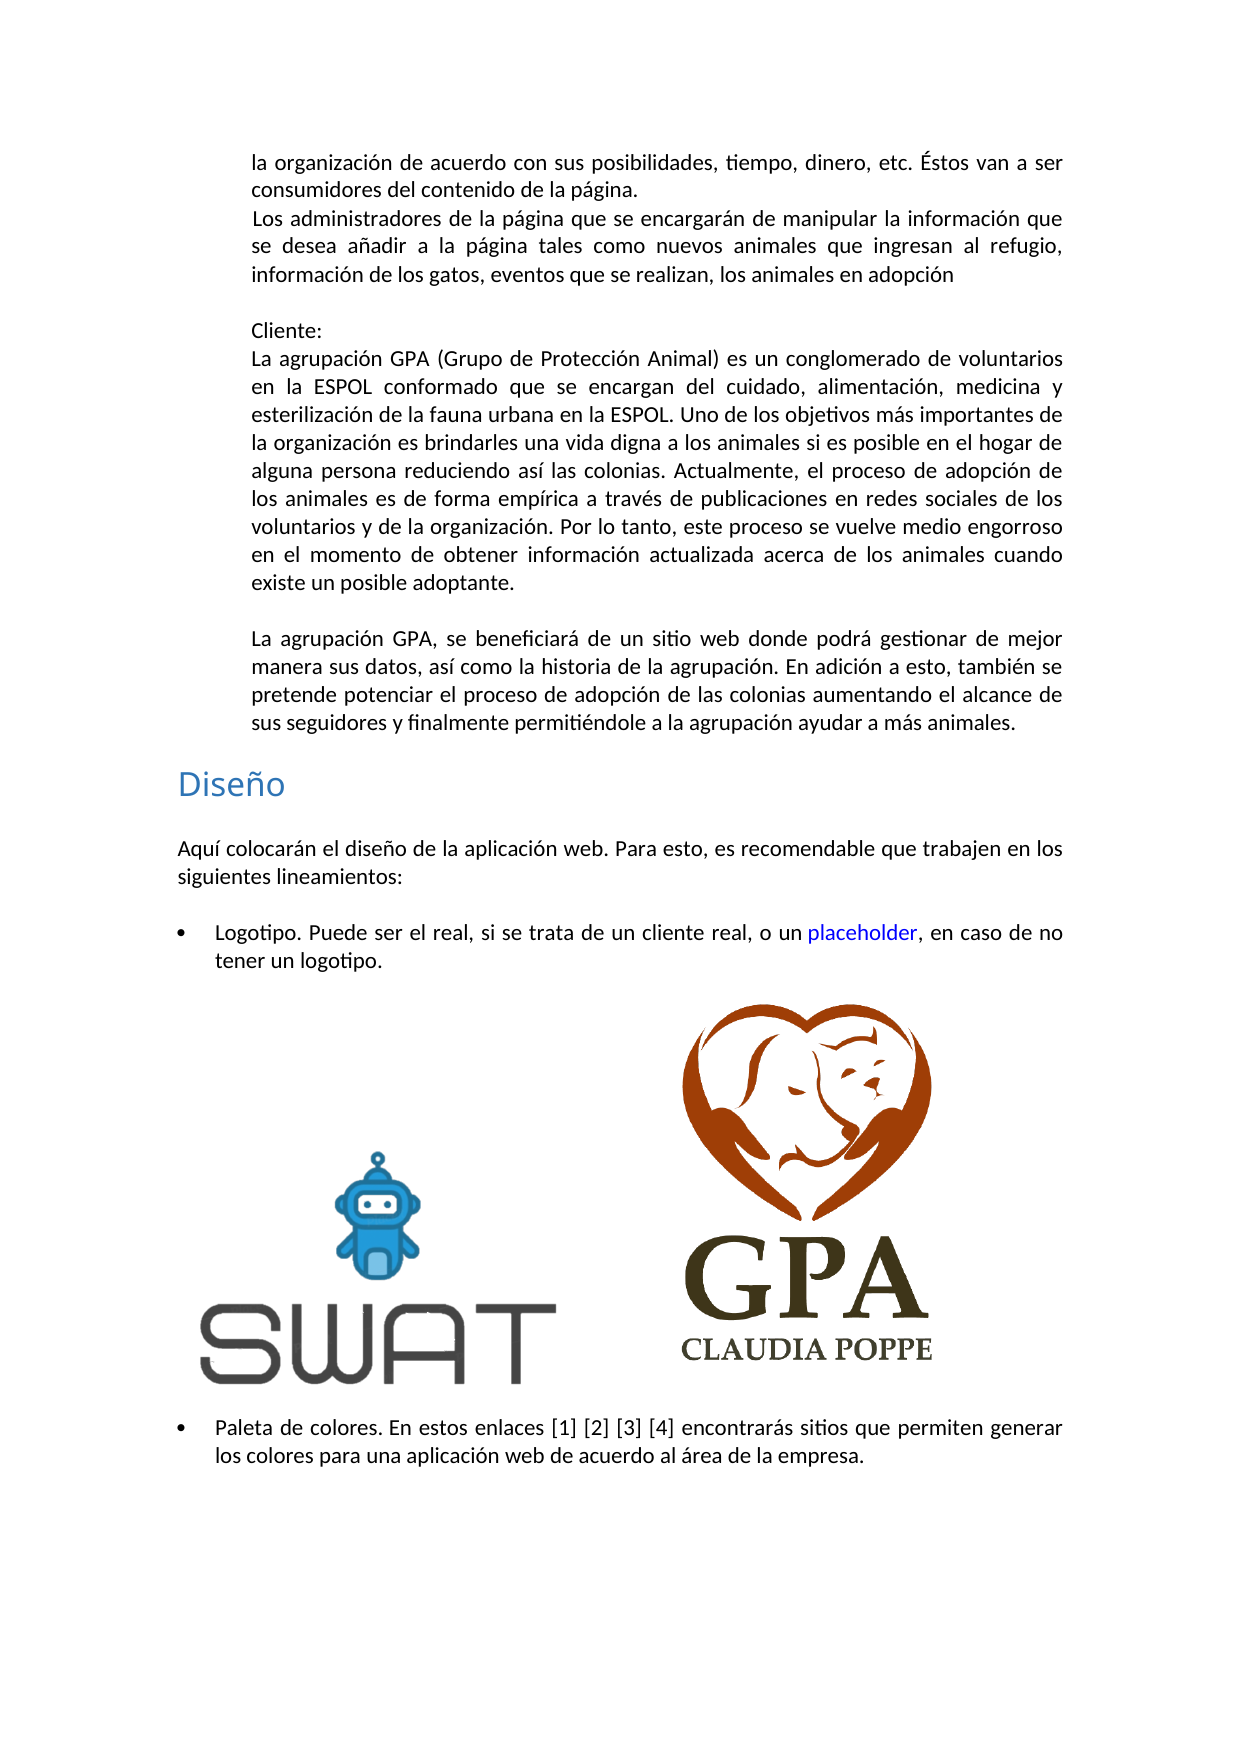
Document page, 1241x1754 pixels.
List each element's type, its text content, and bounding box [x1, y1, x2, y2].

text Los administradores de la página que se encargarán de manipular la información que se desea añadir a la página tales como nuevos animales que ingresan al refugio, información de los gatos, eventos que se realizan, los animales en adopción [251, 204, 1063, 288]
text La agrupación GPA, se beneficiará de un sitio web donde podrá gestionar de mejor manera sus datos, así como la historia de la agrupación. En adición a esto, también se pretende potenciar el proceso de adopción de las colonias aumentando el alcance de sus seguidores y finalmente permitiéndole a la agrupación ayudar a más animales. [251, 624, 1063, 736]
text La agrupación GPA (Grupo de Protección Animal) es un conglomerado de voluntarios en la ESPOL conformado que se encargan del cuidado, alimentación, medicina y esterilización de la fauna urbana en la ESPOL. Uno de los objetivos más importantes de la organización es brindarles una vida digna a los animales si es posible en el hogar de alguna persona reduciendo así las colonias. Actualmente, el proceso de adopción de los animales es de forma empírica a través de publicaciones en redes sociales de los voluntarios y de la organización. Por lo tanto, este proceso se vuelve medio engorroso en el momento de obtener información actualizada acerca de los animales cuando existe un posible adoptante. [251, 344, 1063, 596]
text Aquí colocarán el diseño de la aplicación web. Para esto, es recomendable que trabajen en los siguientes lineamientos: [177, 834, 1063, 891]
list Paleta de colores. En estos enlaces [1] [2] [3] [4] encontrarás sitios que permiten generar los colores para una aplicación web de acuerdo al área de la empresa. [177, 1413, 1063, 1469]
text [251, 148, 1063, 204]
subtitle Diseño [177, 761, 1063, 806]
list Logotipo. Puede ser el real, si se trata de un cliente real, o un placeholder, en caso de no tener un logotipo. [177, 918, 1063, 974]
text Cliente: [177, 316, 1063, 344]
